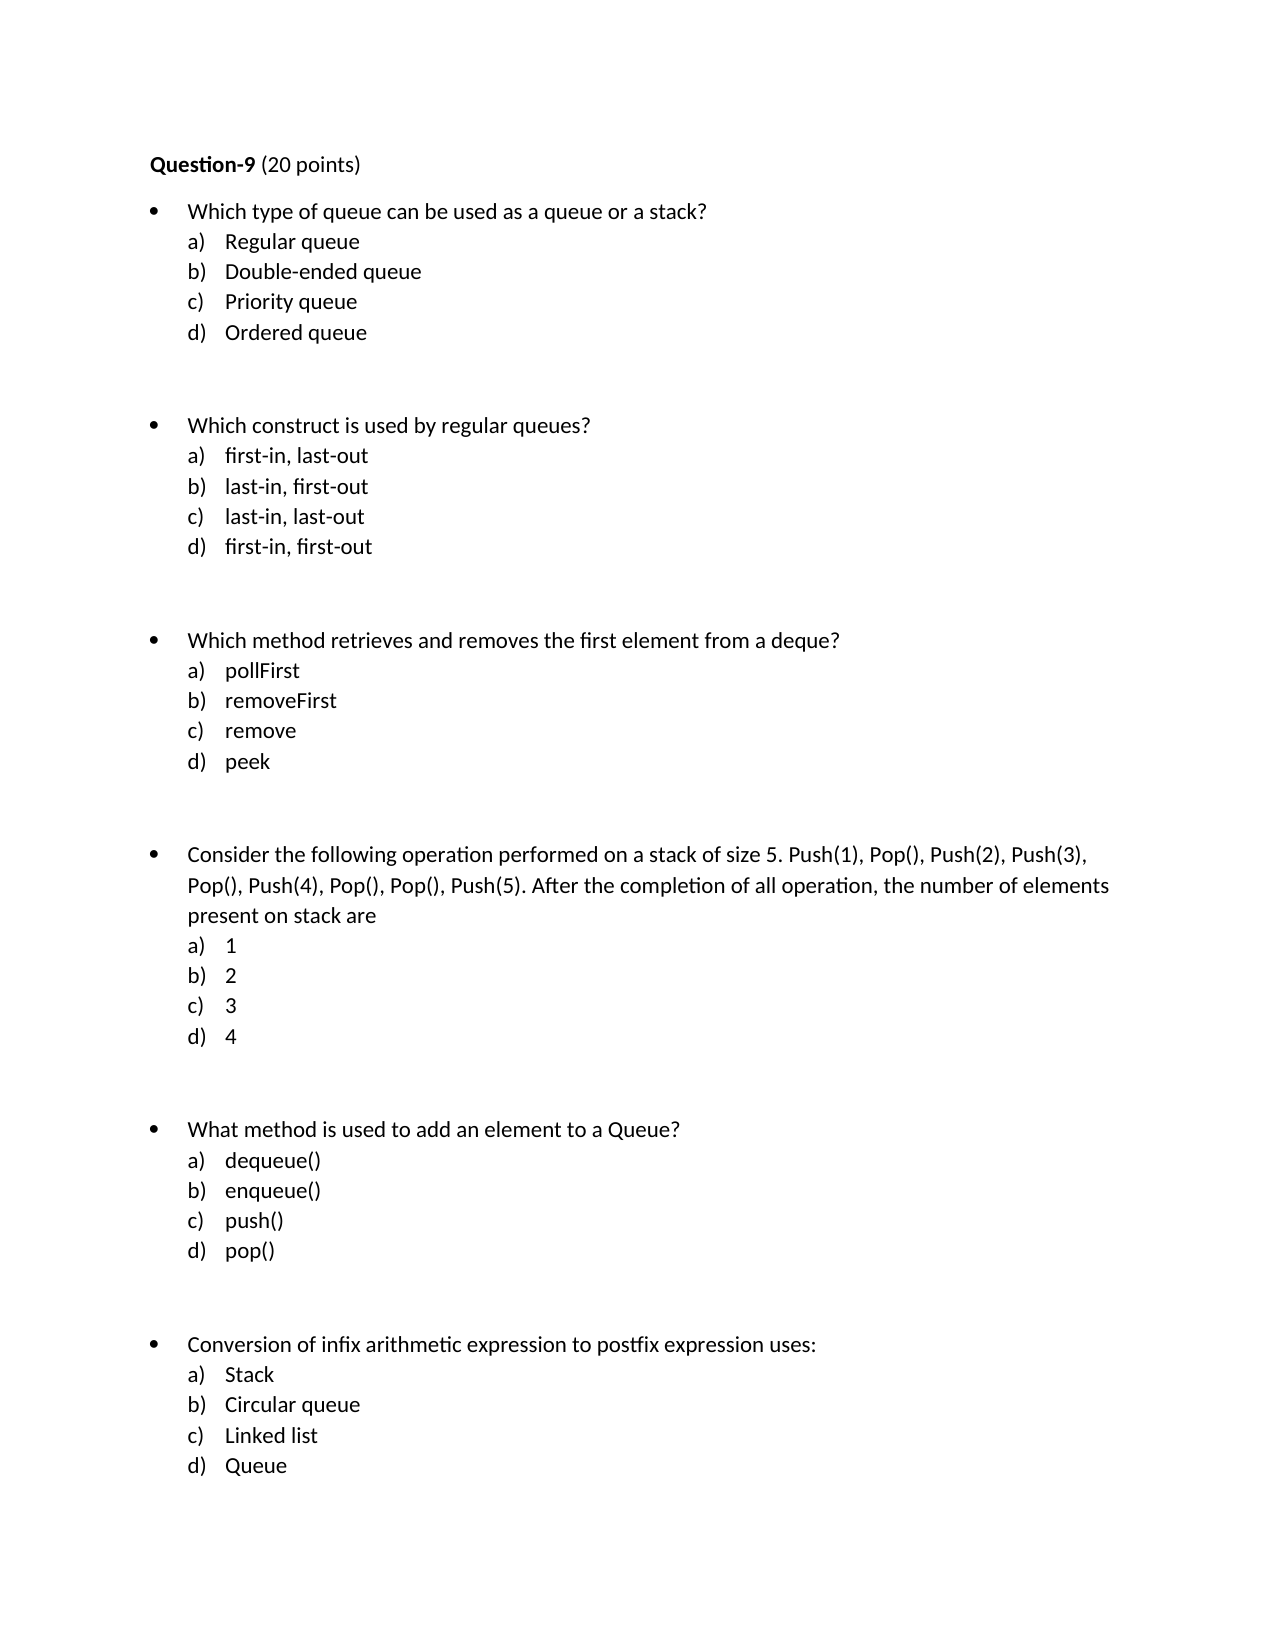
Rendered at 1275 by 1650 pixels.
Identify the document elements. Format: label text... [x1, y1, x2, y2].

list pollFirst [187, 656, 1125, 684]
list Ordered queue [187, 318, 1125, 346]
list Consider the following operation performed on a stack of size 5. Push(1), Pop(), Push(2), Push(3), Pop(), Push(4), Pop(), Pop(), Push(5). After the completion of all operation, the number of elements present on stack are [150, 841, 1125, 929]
list enqueue() [187, 1176, 1125, 1204]
list Circular queue [187, 1391, 1125, 1419]
list 1 [187, 931, 1125, 959]
list last-in, last-out [187, 502, 1125, 530]
list dequeue() [187, 1146, 1125, 1174]
list Stack [187, 1360, 1125, 1388]
list peek [187, 747, 1125, 775]
list Double-ended queue [187, 257, 1125, 285]
list pop() [187, 1236, 1125, 1264]
list 4 [187, 1022, 1125, 1050]
list first-in, last-out [187, 442, 1125, 470]
list Linked list [187, 1421, 1125, 1449]
list last-in, first-out [187, 472, 1125, 500]
list Queue [187, 1451, 1125, 1479]
list What method is used to add an element to a Queue? [150, 1116, 1125, 1144]
list Conversion of infix arithmetic expression to postfix expression uses: [150, 1330, 1125, 1358]
list remove [187, 717, 1125, 745]
list push() [187, 1206, 1125, 1234]
list Regular queue [187, 227, 1125, 255]
list first-in, first-out [187, 532, 1125, 560]
list 3 [187, 992, 1125, 1020]
list 2 [187, 961, 1125, 989]
list Which method retrieves and removes the first element from a deque? [150, 626, 1125, 654]
list Which construct is used by regular queues? [150, 411, 1125, 439]
text Question-9 (20 points) [150, 150, 1125, 178]
list Which type of queue can be used as a queue or a stack? [150, 197, 1125, 225]
list Priority queue [187, 287, 1125, 316]
list removeFirst [187, 686, 1125, 714]
